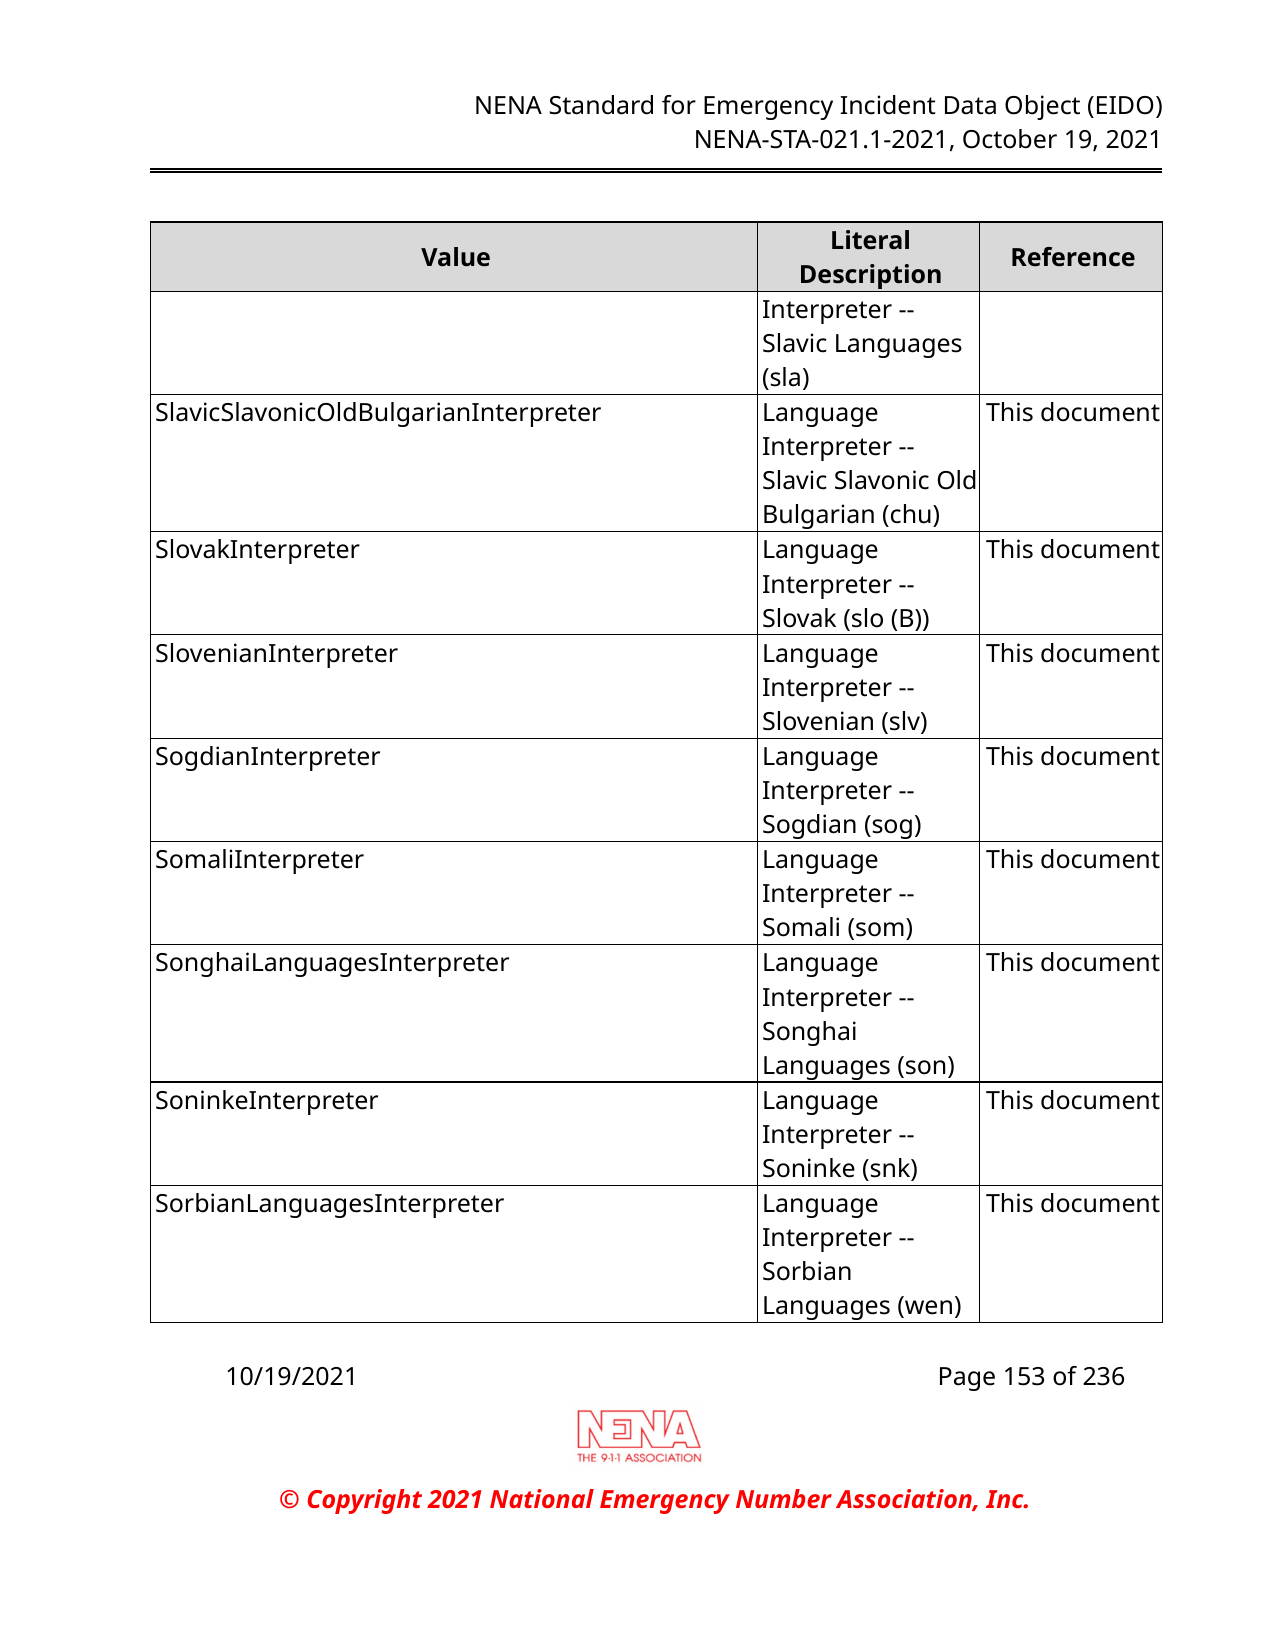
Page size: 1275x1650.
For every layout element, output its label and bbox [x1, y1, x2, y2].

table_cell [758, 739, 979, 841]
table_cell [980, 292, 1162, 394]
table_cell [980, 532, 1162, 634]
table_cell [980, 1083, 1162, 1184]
picture [569, 1404, 706, 1470]
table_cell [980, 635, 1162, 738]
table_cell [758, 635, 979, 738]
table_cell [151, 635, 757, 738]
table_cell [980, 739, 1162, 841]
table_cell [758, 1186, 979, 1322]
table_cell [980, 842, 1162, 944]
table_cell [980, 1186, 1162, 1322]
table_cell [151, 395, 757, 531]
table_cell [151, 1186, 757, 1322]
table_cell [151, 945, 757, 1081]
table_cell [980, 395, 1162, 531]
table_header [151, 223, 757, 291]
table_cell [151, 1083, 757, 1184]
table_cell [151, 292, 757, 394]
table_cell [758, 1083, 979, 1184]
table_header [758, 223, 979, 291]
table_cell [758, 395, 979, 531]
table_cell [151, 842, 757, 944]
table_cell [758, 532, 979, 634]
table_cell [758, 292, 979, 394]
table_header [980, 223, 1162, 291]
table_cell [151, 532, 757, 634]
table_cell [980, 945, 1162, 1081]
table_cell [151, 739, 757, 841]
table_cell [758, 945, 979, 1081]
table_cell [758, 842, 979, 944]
